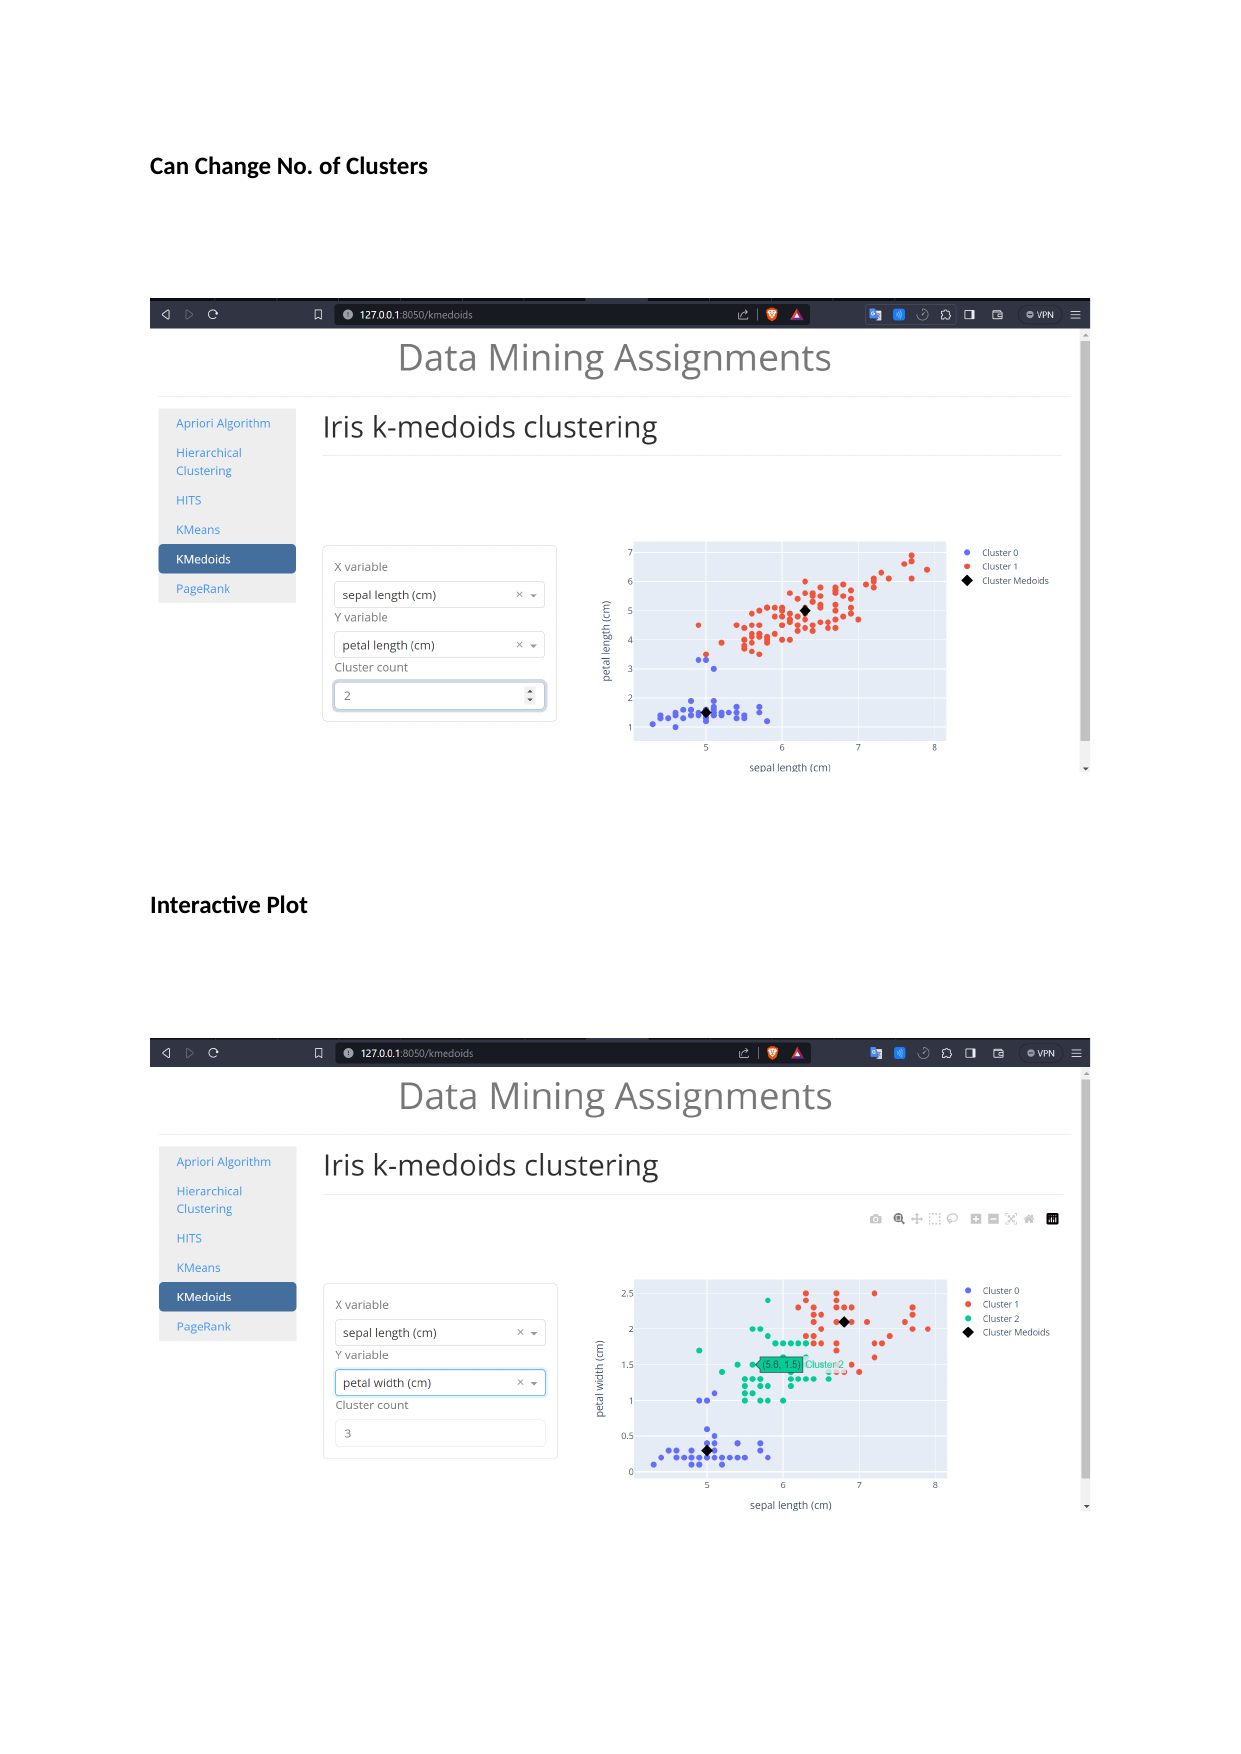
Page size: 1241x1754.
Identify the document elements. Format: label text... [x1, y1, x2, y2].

picture [150, 1038, 1091, 1511]
text Can Change No. of Clusters [150, 150, 1090, 181]
picture [150, 298, 1091, 772]
text Interactive Plot [150, 889, 1090, 920]
